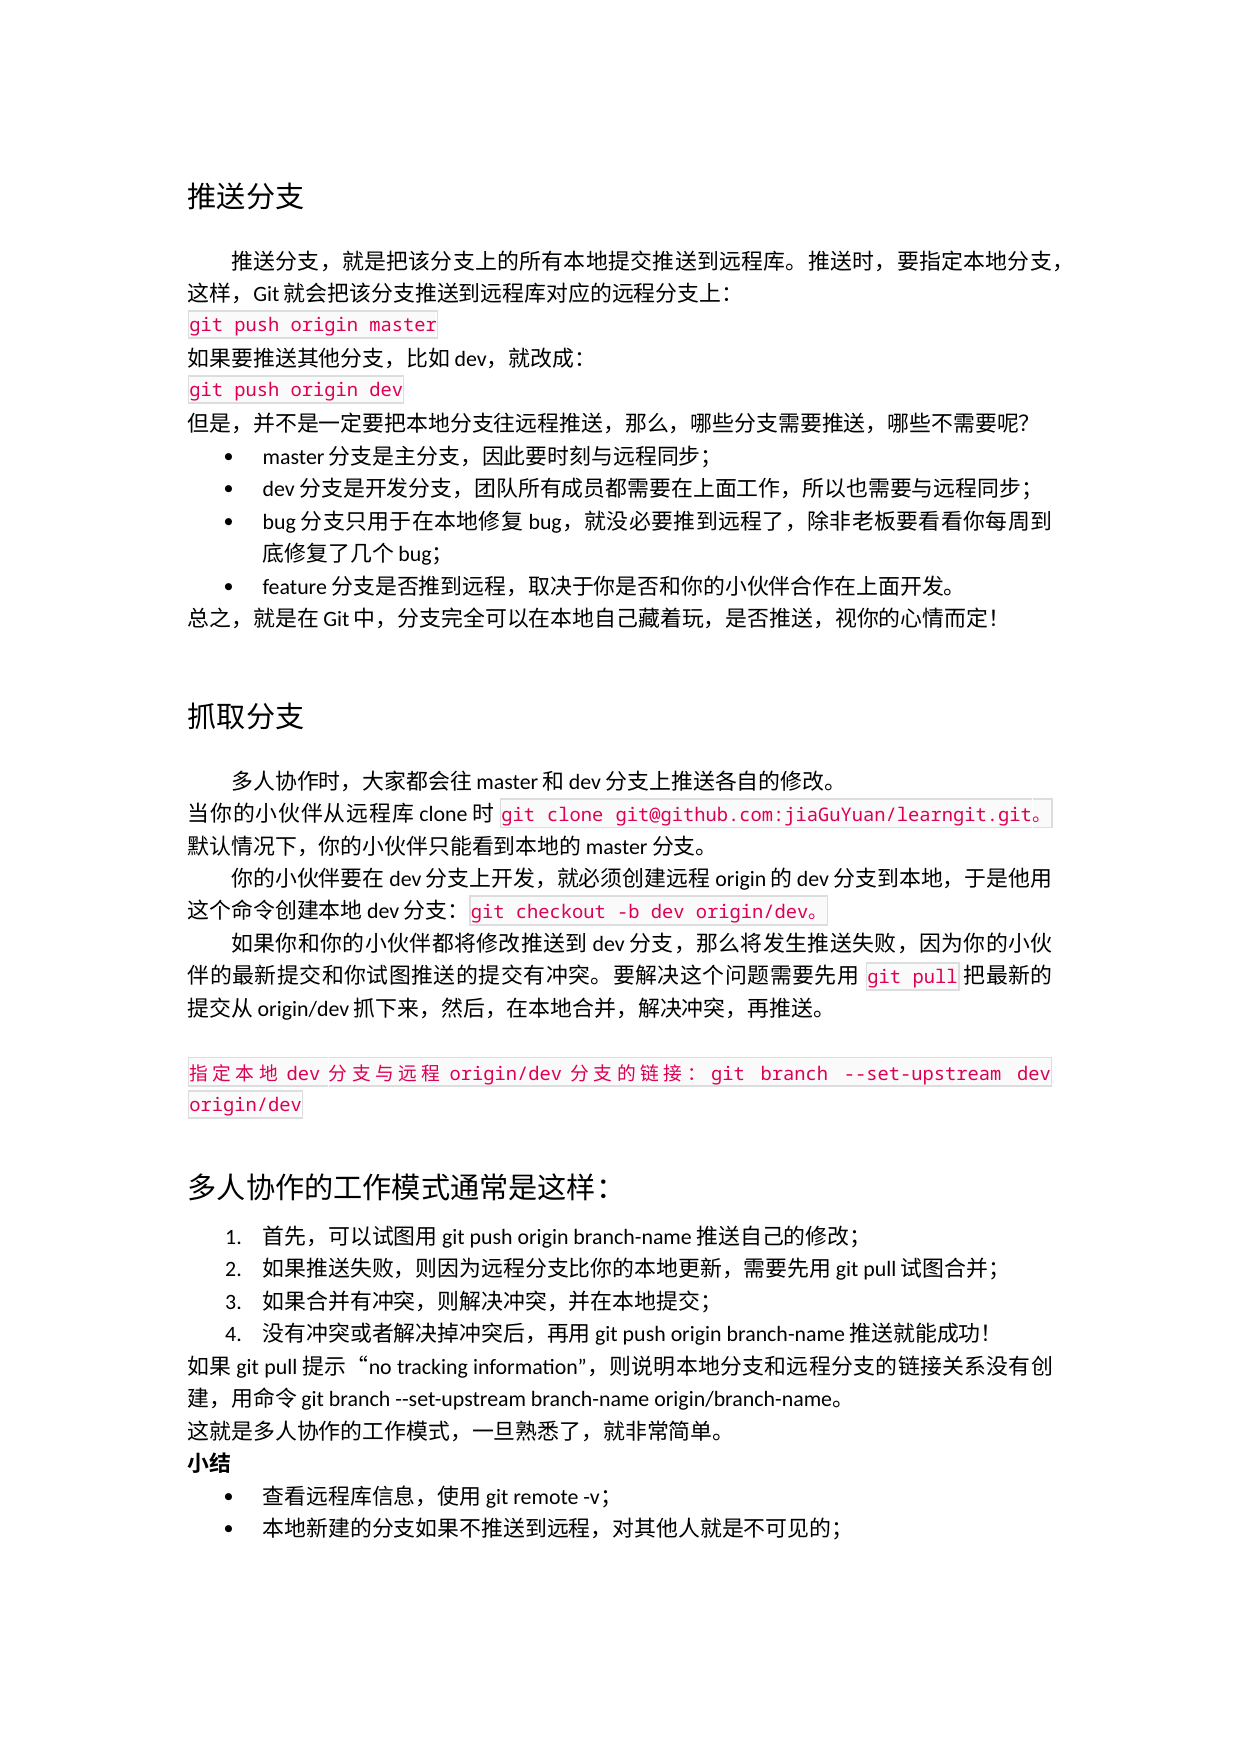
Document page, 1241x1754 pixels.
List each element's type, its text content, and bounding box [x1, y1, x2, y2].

text 这就是多人协作的工作模式，一旦熟悉了，就非常简单。 [187, 1413, 1053, 1446]
text 你的小伙伴要在dev分支上开发，就必须创建远程origin的dev分支到本地，于是他用这个命令创建本地dev分支：git checkout -b dev origin/dev。 [187, 861, 1053, 926]
text 总之，就是在Git中，分支完全可以在本地自己藏着玩，是否推送，视你的心情而定！ [187, 601, 1053, 633]
subtitle 抓取分支 [187, 682, 1053, 747]
text 当你的小伙伴从远程库clone时git clone git@github.com:jiaGuYuan/learngit.git。 默认情况下，你的小伙伴只能看到本地的master分支。 [187, 796, 1053, 861]
list 如果合并有冲突，则解决冲突，并在本地提交； [225, 1283, 1053, 1316]
list 首先，可以试图用git push origin branch-name推送自己的修改； [225, 1218, 1053, 1251]
list 查看远程库信息，使用git remote -v； [225, 1478, 1053, 1511]
list bug分支只用于在本地修复bug，就没必要推到远程了，除非老板要看看你每周到底修复了几个bug； [225, 503, 1053, 568]
text git push origin dev [187, 373, 1053, 406]
text 如果你和你的小伙伴都将修改推送到dev分支，那么将发生推送失败，因为你的小伙伴的最新提交和你试图推送的提交有冲突。要解决这个问题需要先用git pull把最新的提交从origin/dev抓下来，然后，在本地合并，解决冲突，再推送。 [187, 926, 1053, 1023]
list 没有冲突或者解决掉冲突后，再用git push origin branch-name推送就能成功！ [225, 1316, 1053, 1348]
text 推送分支，就是把该分支上的所有本地提交推送到远程库。推送时，要指定本地分支，这样，Git就会把该分支推送到远程库对应的远程分支上： [187, 243, 1053, 308]
list 如果推送失败，则因为远程分支比你的本地更新，需要先用git pull试图合并； [225, 1251, 1053, 1283]
text 如果要推送其他分支，比如dev，就改成： [187, 341, 1053, 373]
text 多人协作时，大家都会往master和dev分支上推送各自的修改。 [187, 763, 1053, 796]
text git push origin master [187, 308, 1053, 341]
list dev分支是开发分支，团队所有成员都需要在上面工作，所以也需要与远程同步； [225, 471, 1053, 503]
text 指定本地dev分支与远程origin/dev分支的链接：git branch --set-upstream dev origin/dev [187, 1058, 1053, 1121]
text 小结 [187, 1446, 1053, 1478]
list feature分支是否推到远程，取决于你是否和你的小伙伴合作在上面开发。 [225, 568, 1053, 601]
list master分支是主分支，因此要时刻与远程同步； [225, 438, 1053, 471]
subtitle 推送分支 [187, 162, 1053, 227]
subtitle 多人协作的工作模式通常是这样： [187, 1153, 1053, 1218]
text 但是，并不是一定要把本地分支往远程推送，那么，哪些分支需要推送，哪些不需要呢？ [187, 406, 1053, 438]
list 本地新建的分支如果不推送到远程，对其他人就是不可见的； [225, 1511, 1053, 1543]
text 如果git pull提示“no tracking information”，则说明本地分支和远程分支的链接关系没有创建，用命令git branch --set-upstream branch-name origin/branch-name。 [187, 1348, 1053, 1413]
